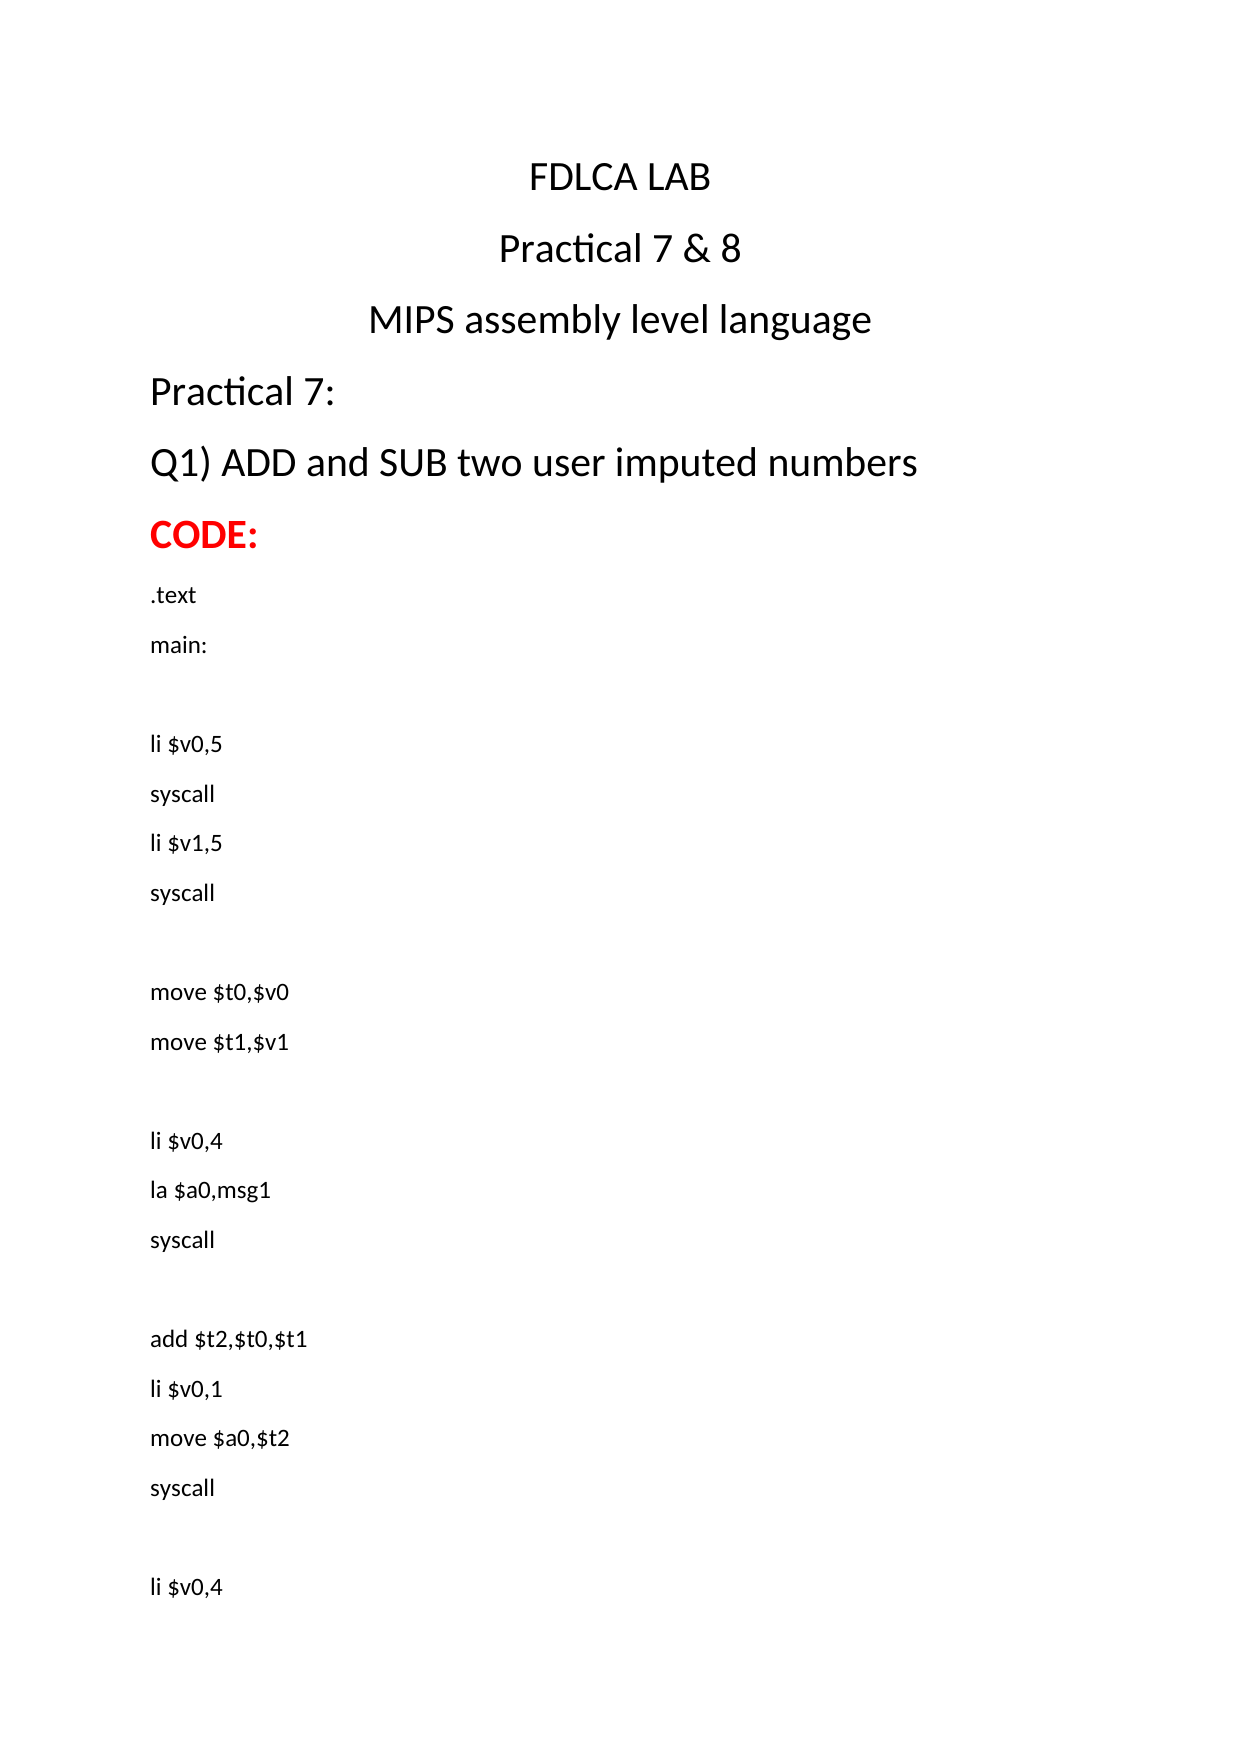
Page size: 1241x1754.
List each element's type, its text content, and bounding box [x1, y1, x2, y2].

text move $a0,$t2 [150, 1422, 1090, 1453]
text li $v0,4 [150, 1125, 1090, 1155]
text add $t2,$t0,$t1 [150, 1323, 1090, 1354]
text Practical 7 & 8 [150, 222, 1090, 272]
text MIPS assembly level language [150, 293, 1090, 344]
text syscall [150, 877, 1090, 907]
text Practical 7: [150, 365, 1090, 416]
text li $v0,5 [150, 728, 1090, 759]
text li $v0,4 [150, 1571, 1090, 1602]
text move $t0,$v0 [150, 976, 1090, 1007]
text li $v1,5 [150, 827, 1090, 858]
text CODE: [150, 508, 1090, 559]
text main: [150, 629, 1090, 659]
text syscall [150, 1472, 1090, 1502]
text la $a0,msg1 [150, 1174, 1090, 1205]
text li $v0,1 [150, 1373, 1090, 1403]
text Q1) ADD and SUB two user imputed numbers [150, 436, 1090, 487]
text move $t1,$v1 [150, 1026, 1090, 1056]
text FDLCA LAB [150, 150, 1090, 201]
text syscall [150, 1224, 1090, 1254]
text syscall [150, 778, 1090, 808]
text .text [150, 579, 1090, 610]
